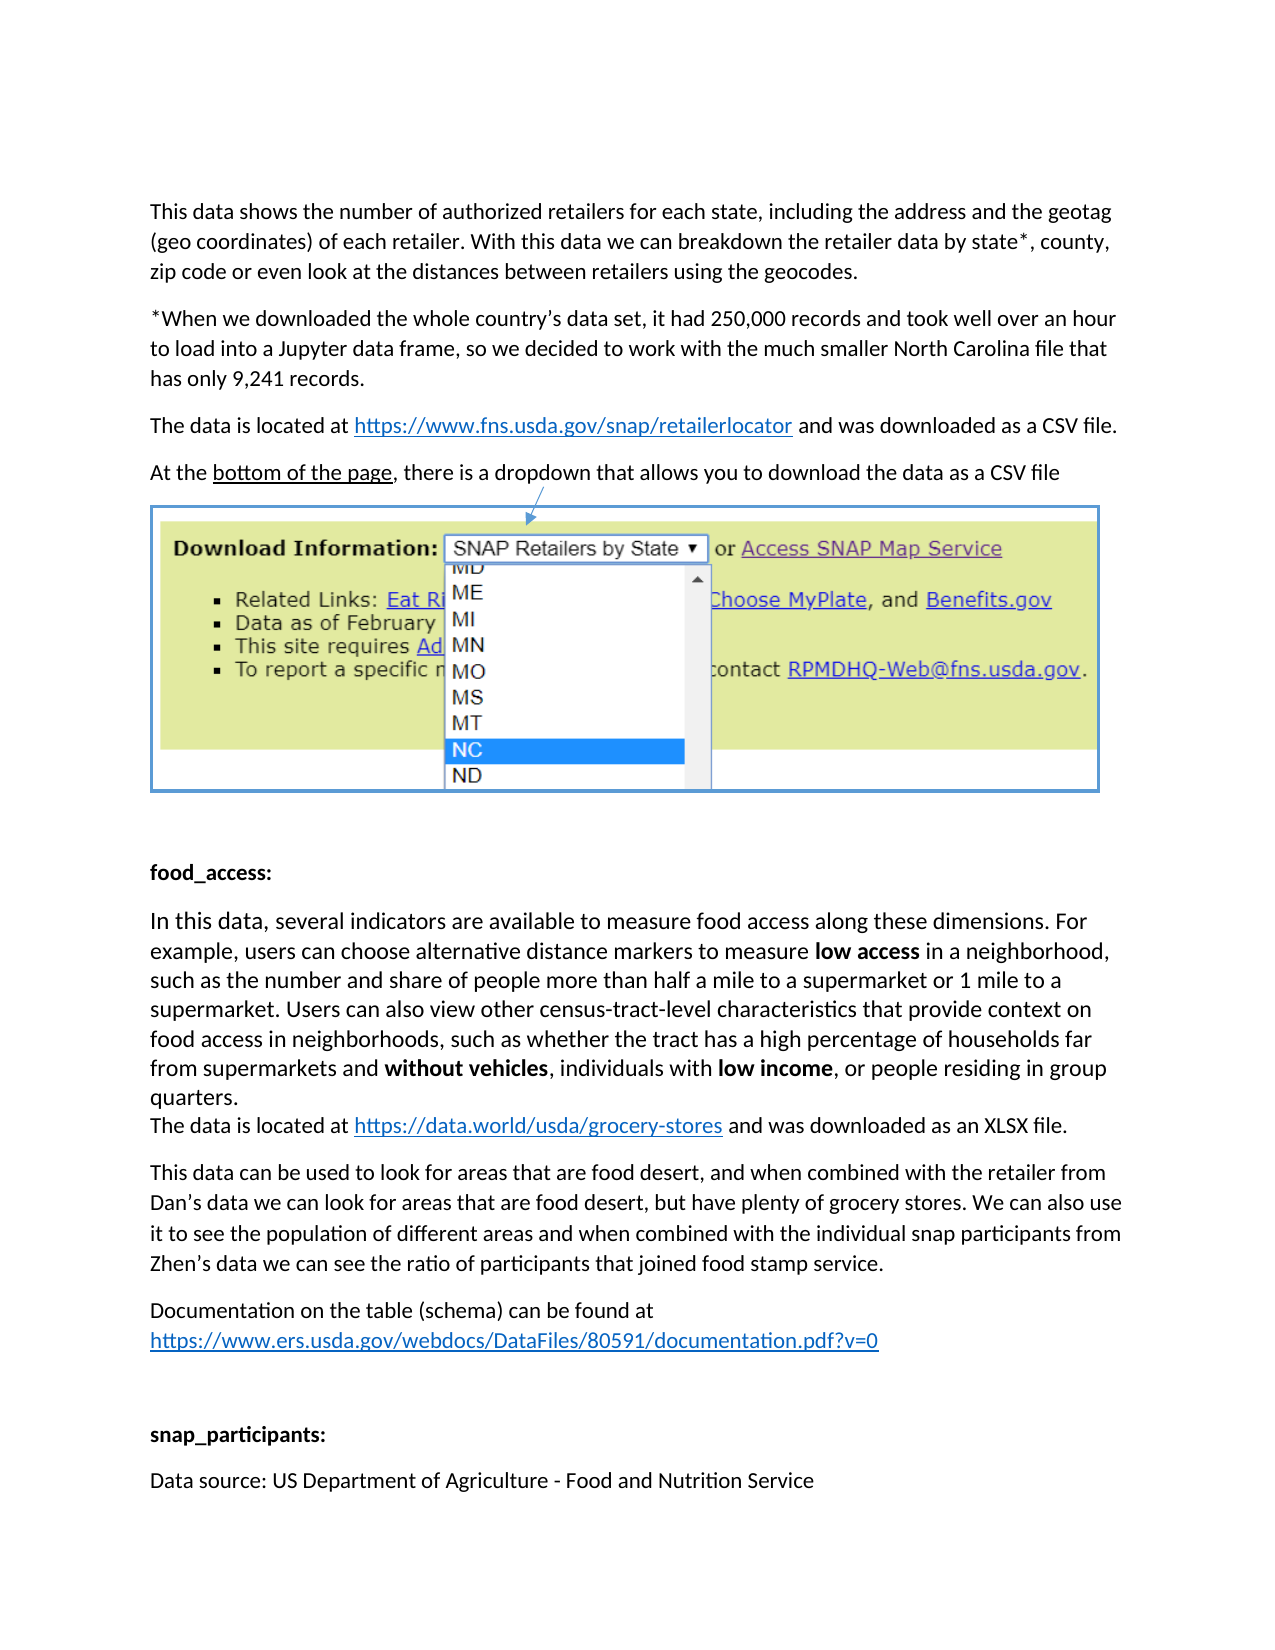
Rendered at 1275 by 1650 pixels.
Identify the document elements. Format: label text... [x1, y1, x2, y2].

text The data is located at https://data.world/usda/grocery-stores and was downloaded as an XLSX file. [150, 1111, 1125, 1139]
text Data source: US Department of Agriculture - Food and Nutrition Service [150, 1467, 1125, 1495]
picture [153, 508, 1097, 789]
text At the bottom of the page, there is a dropdown that allows you to download the data as a CSV file [150, 458, 1125, 486]
text This data shows the number of authorized retailers for each state, including the address and the geotag (geo coordinates) of each retailer. With this data we can breakdown the retailer data by state*, county, zip code or even look at the distances between retailers using the geocodes. [150, 197, 1125, 285]
text *When we downloaded the whole country’s data set, it had 250,000 records and took well over an hour to load into a Jupyter data frame, so we decided to work with the much smaller North Carolina file that has only 9,241 records. [150, 304, 1125, 393]
text In this data, several indicators are available to measure food access along these dimensions. For example, users can choose alternative distance markers to measure low access in a neighborhood, such as the number and share of people more than half a mile to a supermarket or 1 mile to a supermarket. Users can also view other census-tract-level characteristics that provide context on food access in neighborhoods, such as whether the tract has a high percentage of households far from supermarkets and without vehicles, individuals with low income, or people residing in group quarters. [150, 905, 1125, 1111]
text This data can be used to look for areas that are food desert, and when combined with the retailer from Dan’s data we can look for areas that are food desert, but have plenty of grocery stores. We can also use it to see the population of different areas and when combined with the individual snap participants from Zhen’s data we can see the ratio of participants that joined food stamp service. [150, 1158, 1125, 1277]
text food_access: [150, 858, 1125, 886]
text Documentation on the table (schema) can be found at https://www.ers.usda.gov/webdocs/DataFiles/80591/documentation.pdf?v=0 [150, 1296, 1125, 1354]
text snap_participants: [150, 1420, 1125, 1448]
text The data is located at https://www.fns.usda.gov/snap/retailerlocator and was downloaded as a CSV file. [150, 411, 1125, 439]
